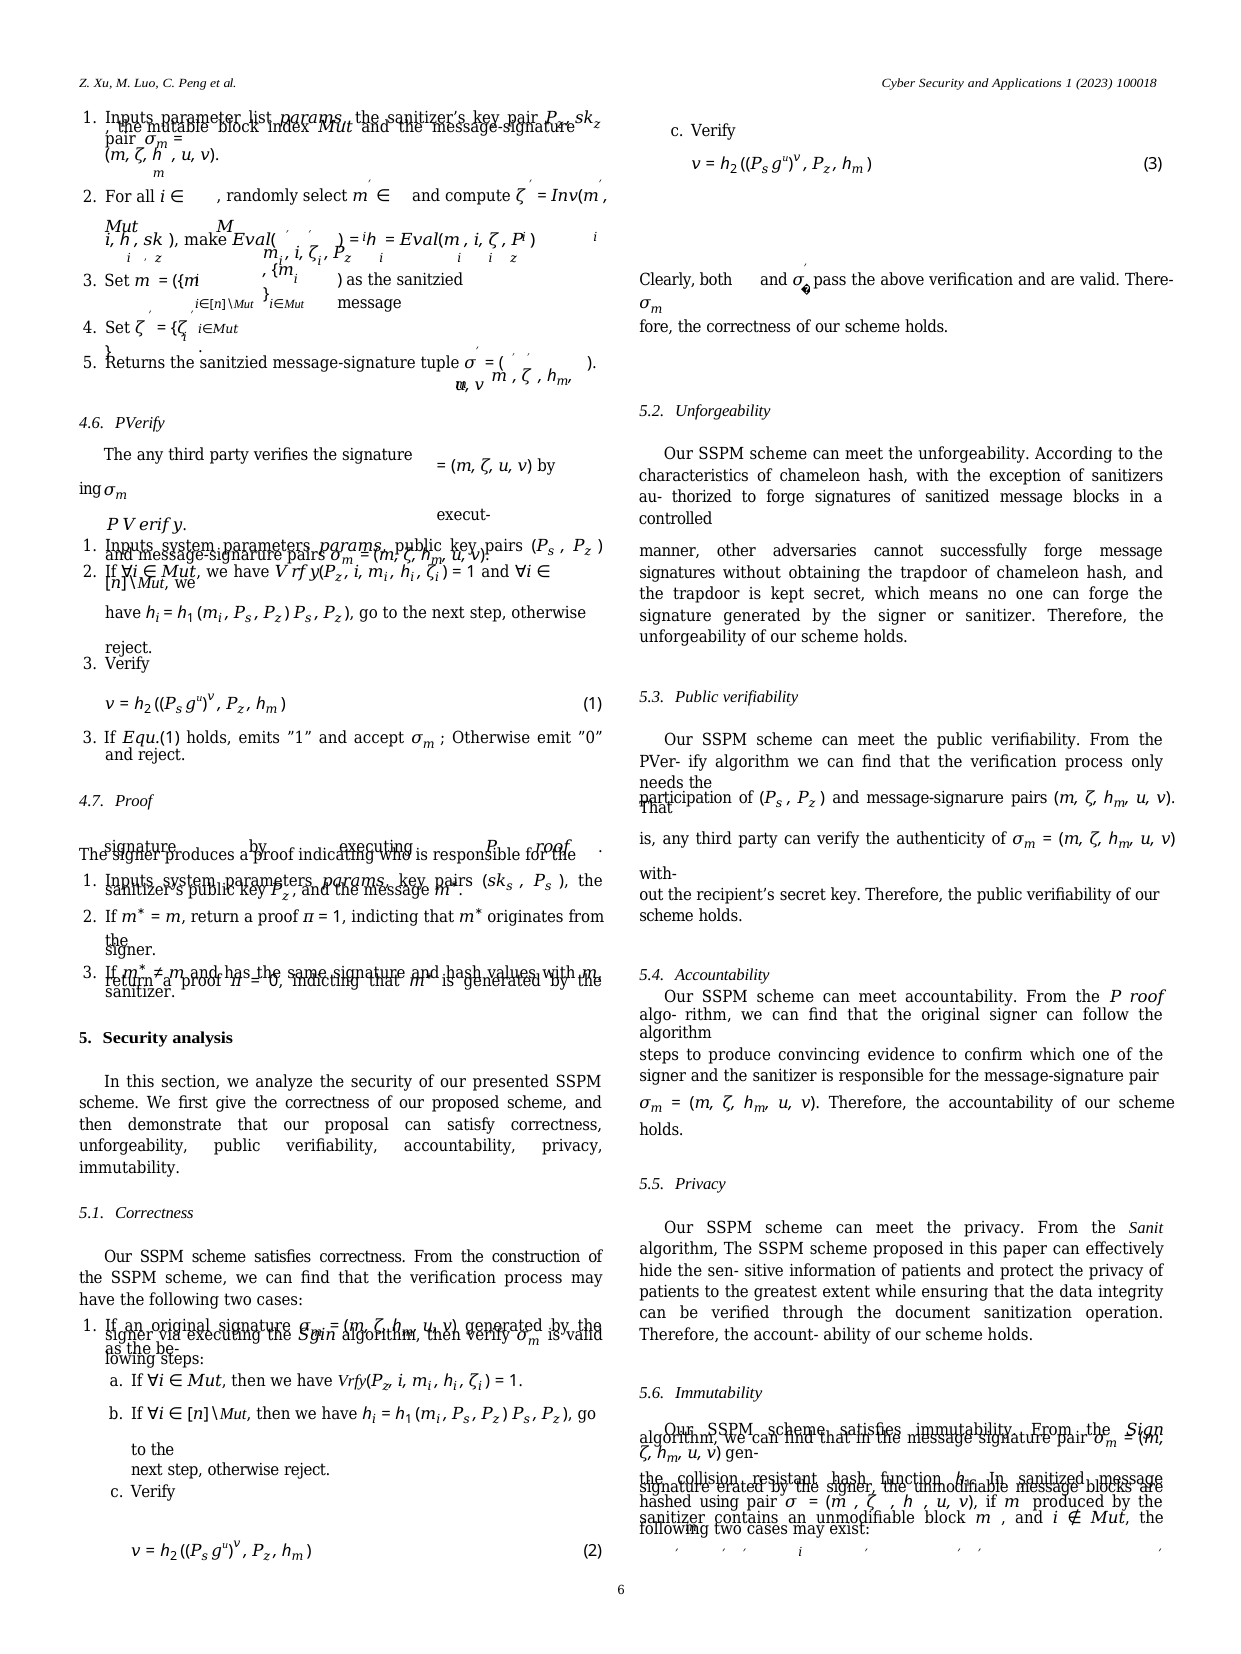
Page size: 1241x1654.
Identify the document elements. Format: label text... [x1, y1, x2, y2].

list If an original signature 𝜎𝑚 = (𝑚, 𝜁, ℎ𝑚, 𝑢, 𝑣) generated by the signer via executing the 𝑆𝑔𝑖𝑛 algorithm, then verify 𝜎𝑚 is valid as the be- [82, 1321, 603, 1358]
text Our SSPM scheme can meet the public verifiability. From the PVer- ify algorithm we can find that the verification process only needs the [639, 730, 1163, 793]
list If ∀𝑖 ∈ [𝑛]∖Mut, then we have ℎ𝑖 = ℎ1 (𝑚𝑖 , 𝑃𝑠 , 𝑃𝑧 ) 𝑃𝑠 , 𝑃𝑧 ), go to the [109, 1391, 607, 1462]
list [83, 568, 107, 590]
text ing [79, 479, 102, 498]
text Our SSPM scheme satisfies immutability. From the 𝑆𝑖𝑔𝑛 algorithm, we can find that in the message signature pair 𝜎𝑚 = (𝑚, 𝜁, ℎ𝑚, 𝑢, 𝑣) gen- [639, 1426, 1164, 1466]
text , {𝑚𝑖 }𝑖∈Mut [263, 266, 336, 314]
list Inputs parameter list 𝑝𝑎𝑟𝑎𝑚𝑠, the sanitizer’s key pair 𝑃𝑧 , 𝑠𝑘𝑧 , the mutable block index 𝑀𝑢𝑡 and the message-signature pair 𝜎𝑚 = [82, 113, 603, 152]
text manner, other adversaries cannot successfully forge message signatures without obtaining the trapdoor of chameleon hash, and the trapdoor is kept secret, which means no one can forge the signature generated by the signer or sanitizer. Therefore, the unforgeability of our scheme holds. [639, 541, 1163, 646]
list Inputs system parameters 𝑝𝑎𝑟𝑎𝑚𝑠, public key pairs (𝑃𝑠 , 𝑃𝑧 ) and message-signarure pairs 𝜎𝑚 = (𝑚, 𝜁, ℎ𝑚, 𝑢, 𝑣). [82, 541, 603, 568]
text 𝑖 𝑧 [127, 247, 165, 266]
text ′ ′ ′ ′ [864, 1541, 1176, 1561]
text 𝑃 𝑉 𝑒𝑟𝑖𝑓 𝑦. [107, 502, 431, 538]
text and compute 𝜁 ′ = 𝐼𝑛𝑣(𝑚′ , [412, 177, 1176, 208]
text 𝑖 𝑖∈[𝑛]∖Mut [195, 267, 262, 313]
text 𝑖 𝑖 𝑧 [457, 247, 1176, 266]
text Our SSPM scheme can meet accountability. From the 𝑃 𝑟𝑜𝑜𝑓 algo- rithm, we can find that the original signer can follow the algorithm [639, 986, 1163, 1042]
text 𝑣 = ℎ2 ((𝑃𝑠 𝑔𝑢)𝑣 , 𝑃𝑧 , ℎ𝑚 ) (1) [105, 672, 607, 718]
list Immutability [639, 1384, 1176, 1402]
text Our SSPM scheme satisfies correctness. From the construction of the SSPM scheme, we can find that the verification process may have the following two cases: [79, 1247, 603, 1309]
list For all 𝑖 ∈ 𝑀𝑢𝑡 [83, 178, 216, 238]
list Public verifiability [639, 687, 1176, 706]
text 𝑣 = ℎ2 ((𝑃𝑠 𝑔𝑢)𝑣 , 𝑃𝑧 , ℎ𝑚 ) (2) [131, 1538, 602, 1561]
text signature by executing 𝑃 𝑟𝑜𝑜𝑓 . The signer produces a proof indicating who is responsible for the [79, 843, 603, 864]
list If 𝑚∗ = 𝑚, return a proof 𝜋 = 1, indicting that 𝑚∗ originates from the [83, 904, 607, 951]
text participation of (𝑃𝑠 , 𝑃𝑧 ) and message-signarure pairs (𝑚, 𝜁, ℎ𝑚, 𝑢, 𝑣). That [639, 795, 1176, 816]
text steps to produce convincing evidence to confirm which one of the signer and the sanitizer is responsible for the message-signature pair [639, 1045, 1163, 1086]
text , randomly select 𝑚′ ∈ 𝑀 [216, 177, 405, 239]
text 𝑚𝑖 , 𝑖, 𝜁𝑖 , 𝑃𝑧 𝑖 [263, 247, 387, 261]
text Our SSPM scheme can meet the unforgeability. According to the characteristics of chameleon hash, with the exception of sanitizers au- thorized to forge signatures of sanitized message blocks in a controlled [639, 444, 1163, 528]
text scheme holds. [639, 906, 1176, 926]
text = (𝑚, 𝜁, 𝑢, 𝑣) by execut- [436, 432, 607, 530]
list If 𝑚∗ ≠ 𝑚 and has the same signature and hash values with 𝑚, return a proof 𝜋 = 0, indicting that 𝑚∗ is generated by the sanitizer. [82, 969, 603, 1001]
list If ∀𝑖 ∈ 𝑀𝑢𝑡, then we have Vrfy(𝑃𝑧, 𝑖, 𝑚𝑖 , ℎ𝑖 , 𝜁𝑖 ) = 1. [109, 1366, 607, 1391]
text and 𝜎′ pass the above verification and are valid. There- [760, 266, 1176, 290]
text ′ ′ ′ [675, 1541, 751, 1561]
text fore, the correctness of our scheme holds. [639, 317, 1176, 336]
list Unforgeability [639, 401, 1176, 420]
text c. Verify [670, 124, 1176, 139]
text is, any third party can verify the authenticity of 𝜎𝑚 = (𝑚, 𝜁, ℎ𝑚, 𝑢, 𝑣) with- [639, 816, 1176, 887]
subtitle Security analysis [79, 1028, 607, 1047]
list Accountability [639, 966, 1176, 984]
text ) as the sanitzied message [337, 266, 531, 314]
text the collision resistant hash function ℎ1. In sanitized message signature erated by the signer, the unmodifiable message blocks are hashed using pair 𝜎′ = (𝑚′ , 𝜁 ′ , ℎ , 𝑢, 𝑣), if 𝑚′ produced by the sanitizer contains an unmodifiable block 𝑚′ , and 𝑖 ∉ 𝑀𝑢𝑡, the following two cases may exist: [639, 1476, 1164, 1538]
list If ∀𝑖 ∈ 𝑀𝑢𝑡, we have 𝑉 𝑟𝑓 𝑦(𝑃𝑧 , 𝑖, 𝑚𝑖 , ℎ𝑖 , 𝜁𝑖 ) = 1 and ∀𝑖 ∈ [𝑛]∖Mut, we [108, 568, 607, 590]
text The any third party verifies the signature 𝜎𝑚 [104, 432, 431, 502]
list PVerify [79, 413, 171, 432]
text 𝑣 = ℎ2 ((𝑃𝑠 𝑔𝑢)𝑣 , 𝑃𝑧 , ℎ𝑚 ) (3) [691, 139, 1176, 177]
text out the recipient’s secret key. Therefore, the public verifiability of our [639, 887, 1176, 904]
list Proof [79, 791, 607, 810]
list Set 𝜁 ′ = {𝜁 ′ } [83, 314, 198, 362]
text Our SSPM scheme can meet the privacy. From the Sanit algorithm, The SSPM scheme proposed in this paper can effectively hide the sen- sitive information of patients and protect the privacy of patients to the greatest extent while ensuring that the data integrity can be verified through the document sanitization operation. Therefore, the account- ability of our scheme holds. [639, 1217, 1163, 1344]
text 3. If 𝐸𝑞𝑢.(1) holds, emits ”1” and accept 𝜎𝑚 ; Otherwise emit ”0” and reject. [82, 727, 603, 764]
list Inputs system parameters 𝑝𝑎𝑟𝑎𝑚𝑠, key pairs (𝑠𝑘𝑠 , 𝑃𝑠 ), the sanitizer’s public key 𝑃𝑧 , and the message 𝑚∗. [82, 876, 603, 904]
text 𝑖∈𝑀𝑢𝑡 . [198, 314, 243, 362]
text Clearly, both 𝜎𝑚 [639, 266, 755, 314]
list Privacy [639, 1174, 1176, 1193]
list Correctness [79, 1203, 607, 1222]
list Verify [110, 1482, 607, 1501]
text have ℎ𝑖 = ℎ1 (𝑚𝑖 , 𝑃𝑠 , 𝑃𝑧 ) 𝑃𝑠 , 𝑃𝑧 ), go to the next step, otherwise reject. [105, 590, 607, 661]
text next step, otherwise reject. [131, 1462, 607, 1479]
text 𝑚 𝑚 , 𝜁 , ℎ𝑚, 𝑢, 𝑣 [455, 370, 591, 396]
text In this section, we analyze the security of our presented SSPM scheme. We first give the correctness of our proposed scheme, and then demonstrate that our proposal can satisfy correctness, unforgeability, public verifiability, accountability, privacy, immutability. [79, 1072, 603, 1177]
text 𝜎𝑚 = (𝑚, 𝜁, ℎ𝑚, 𝑢, 𝑣). Therefore, the accountability of our scheme holds. [639, 1088, 1176, 1140]
